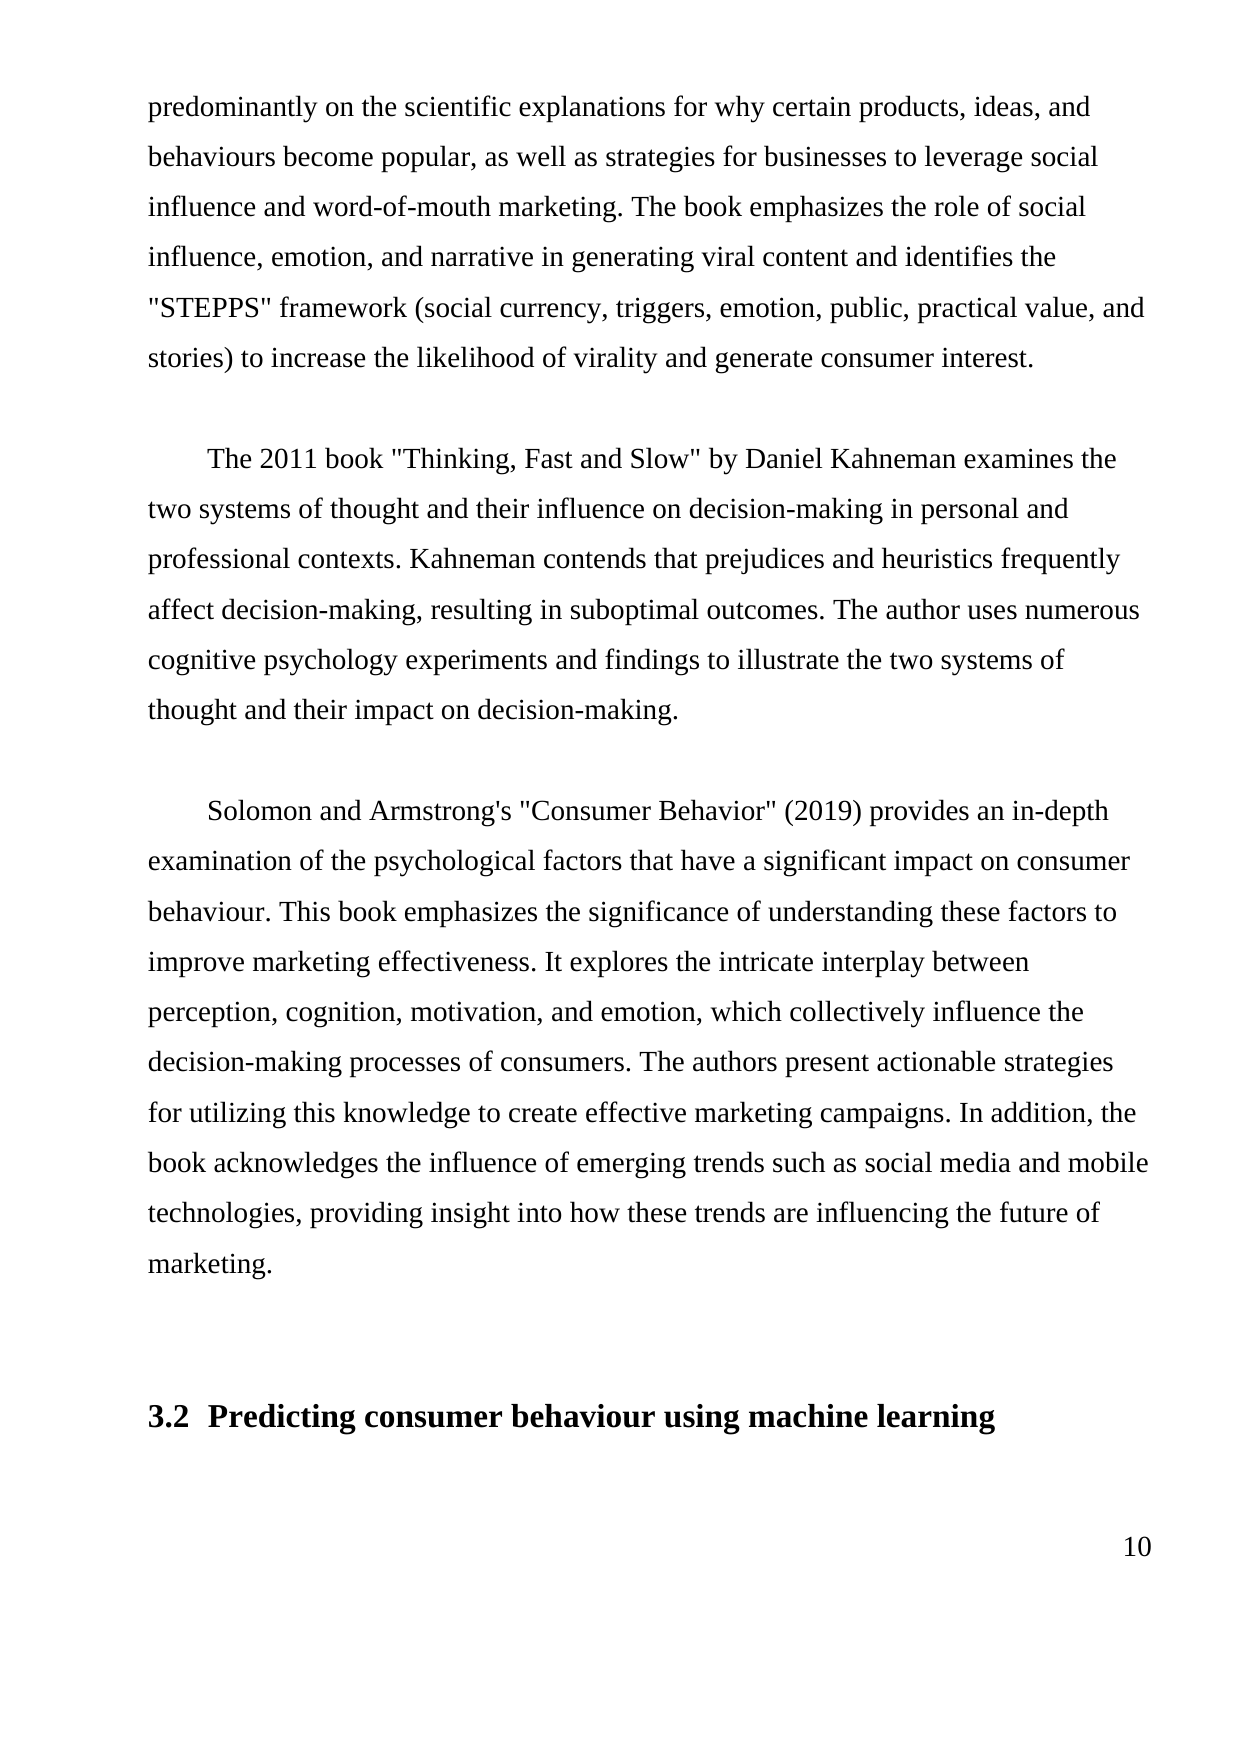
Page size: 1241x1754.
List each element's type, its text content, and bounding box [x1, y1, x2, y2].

text Solomon and Armstrong's "Consumer Behavior" (2019) provides an in-depth examination of the psychological factors that have a significant impact on consumer behaviour. This book emphasizes the significance of understanding these factors to improve marketing effectiveness. It explores the intricate interplay between perception, cognition, motivation, and emotion, which collectively influence the decision-making processes of consumers. The authors present actionable strategies for utilizing this knowledge to create effective marketing campaigns. In addition, the book acknowledges the influence of emerging trends such as social media and mobile technologies, providing insight into how these trends are influencing the future of marketing. [148, 793, 1152, 1279]
text The 2011 book "Thinking, Fast and Slow" by Daniel Kahneman examines the two systems of thought and their influence on decision-making in personal and professional contexts. Kahneman contends that prejudices and heuristics frequently affect decision-making, resulting in suboptimal outcomes. The author uses numerous cognitive psychology experiments and findings to illustrate the two systems of thought and their impact on decision-making. [148, 441, 1152, 726]
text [148, 89, 1152, 374]
subtitle Predicting consumer behaviour using machine learning [148, 1397, 1152, 1435]
